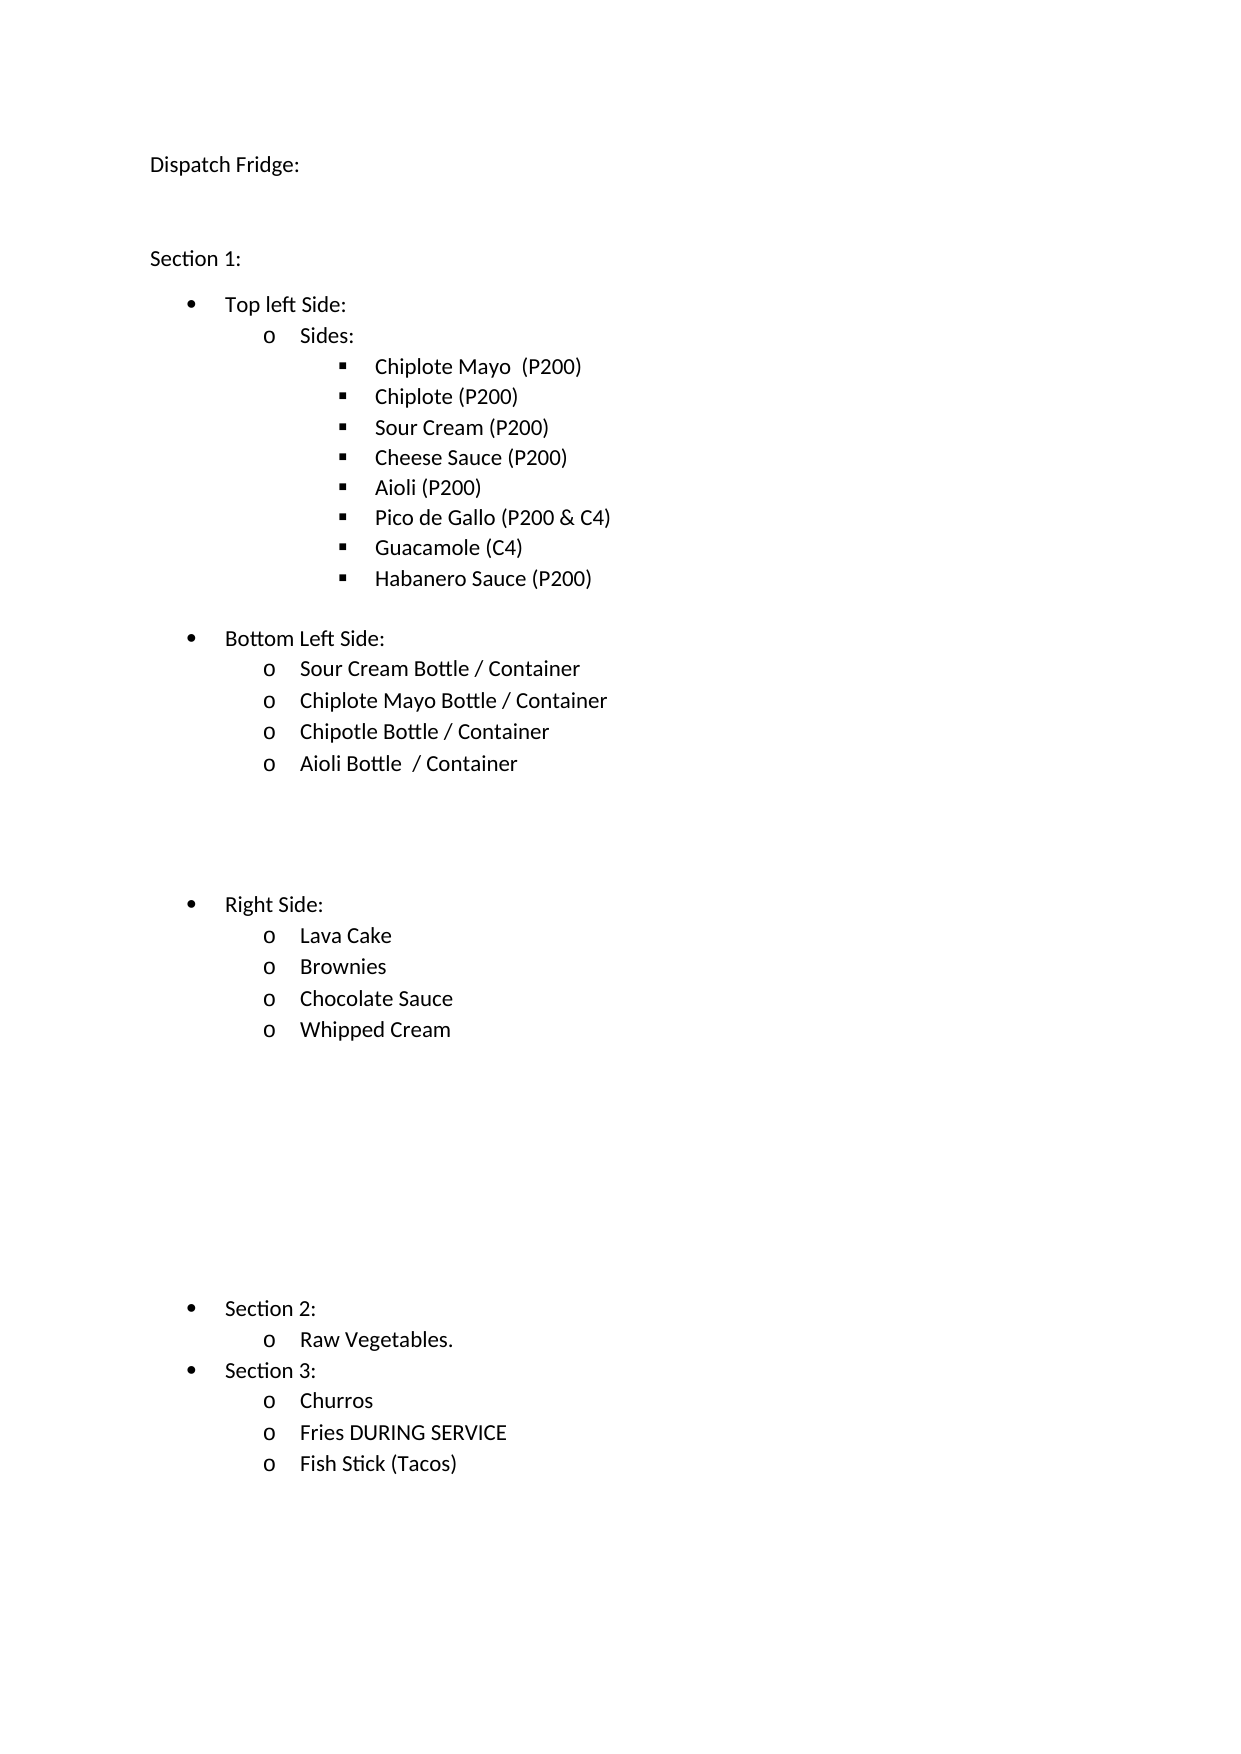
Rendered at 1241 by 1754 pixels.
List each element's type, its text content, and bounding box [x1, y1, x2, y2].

text Section 1: [150, 244, 1090, 272]
list Sides: [262, 321, 1090, 350]
list Brownies [262, 952, 1090, 981]
list Chiplote (P200) [337, 382, 1090, 411]
list Fries DURING SERVICE [262, 1418, 1090, 1447]
list Chocolate Sauce [262, 984, 1090, 1013]
list Section 3: [187, 1356, 1090, 1384]
list Whipped Cream [262, 1015, 1090, 1044]
list Section 2: [187, 1294, 1090, 1323]
list Pico de Gallo (P200 & C4) [337, 503, 1090, 531]
list Chiplote Mayo (P200) [337, 352, 1090, 380]
list Churros [262, 1386, 1090, 1416]
list Aioli Bottle / Container [262, 749, 1090, 778]
list Guacamole (C4) [337, 533, 1090, 562]
list Lava Cake [262, 921, 1090, 950]
list Fish Stick (Tacos) [262, 1449, 1090, 1478]
list Sour Cream (P200) [337, 413, 1090, 441]
list Aioli (P200) [337, 473, 1090, 501]
text Dispatch Fridge: [150, 150, 1090, 178]
list Habanero Sauce (P200) [337, 564, 1090, 592]
list Cheese Sauce (P200) [337, 443, 1090, 471]
list Top left Side: [187, 291, 1090, 319]
list Chiplote Mayo Bottle / Container [262, 686, 1090, 715]
list Sour Cream Bottle / Container [262, 654, 1090, 683]
list Raw Vegetables. [262, 1325, 1090, 1354]
list Right Side: [187, 891, 1090, 919]
list Chipotle Bottle / Container [262, 717, 1090, 746]
list Bottom Left Side: [187, 624, 1090, 652]
